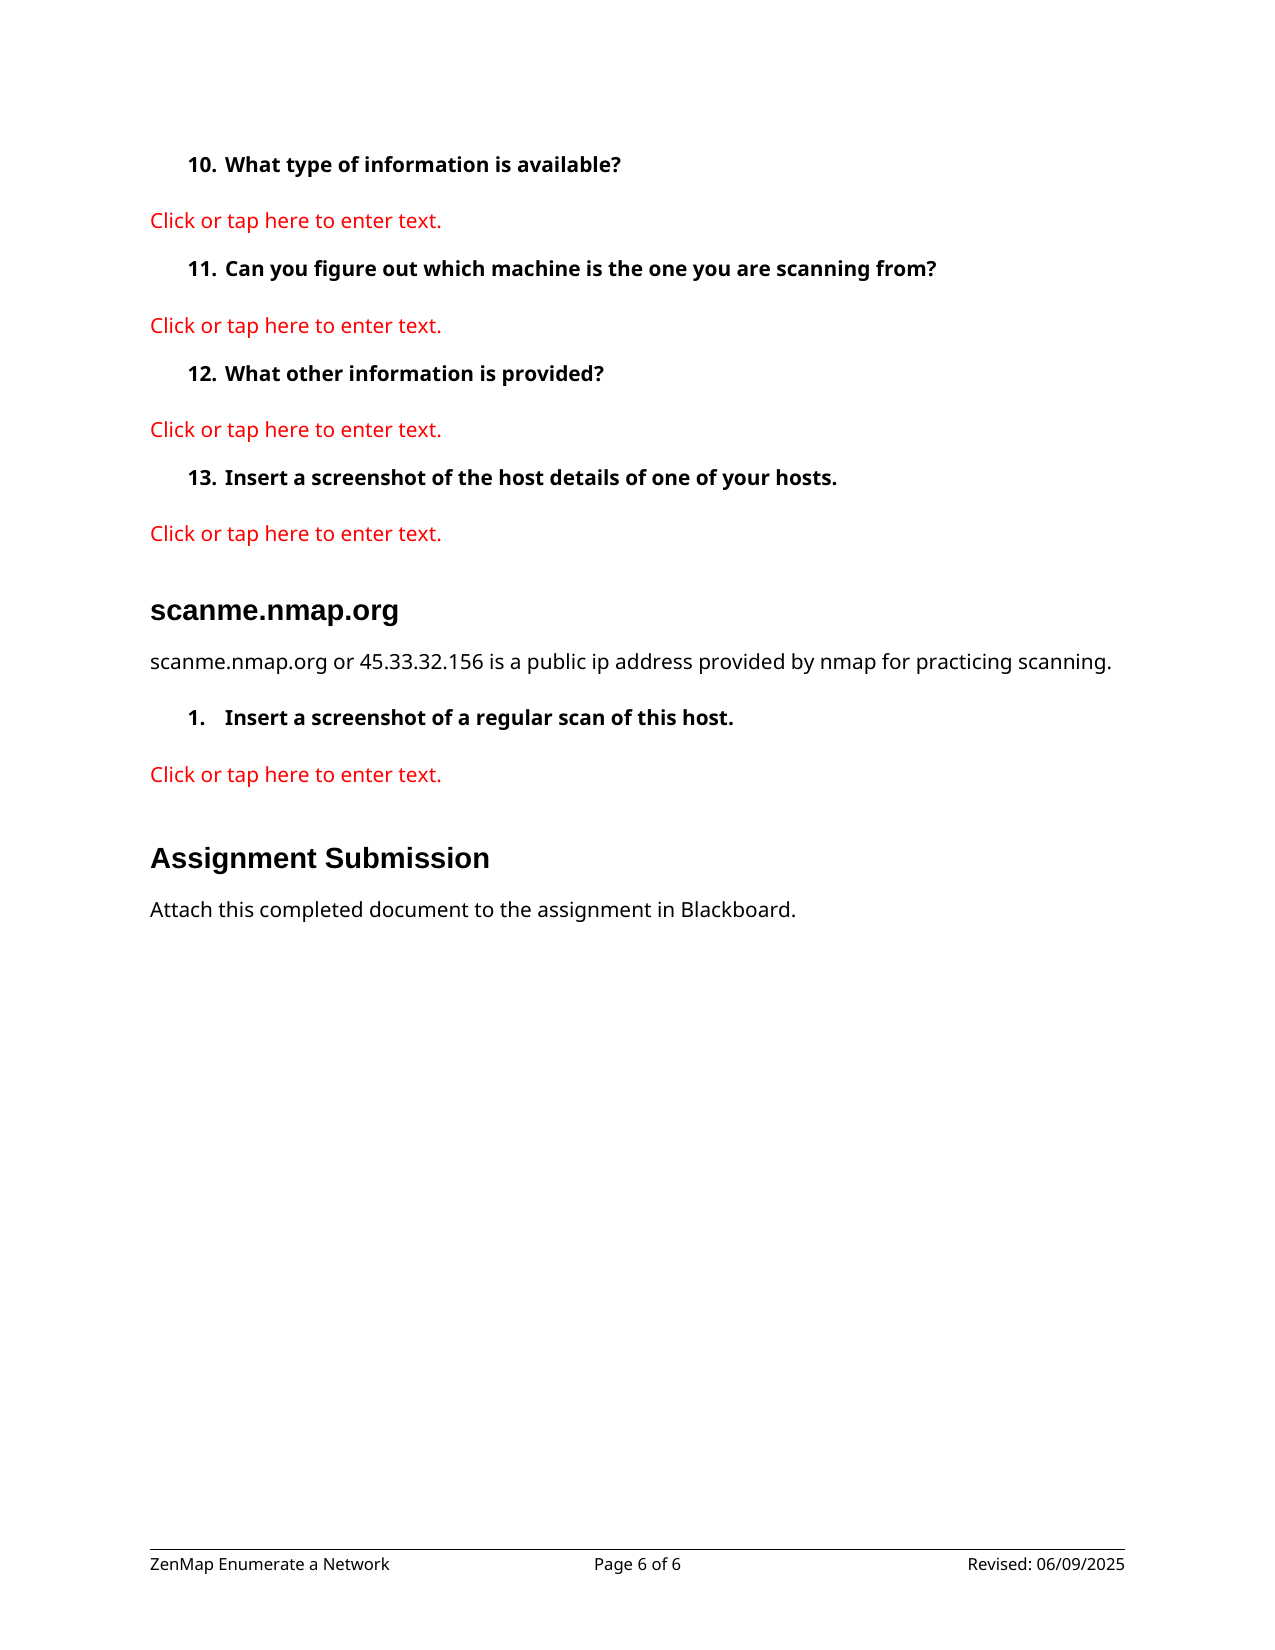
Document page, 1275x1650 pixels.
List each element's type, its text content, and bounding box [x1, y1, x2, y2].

list Insert a screenshot of a regular scan of this host. [187, 703, 1125, 732]
list What type of information is available? [187, 150, 1125, 178]
subtitle Assignment Submission [150, 841, 1125, 875]
list Can you figure out which machine is the one you are scanning from? [187, 254, 1125, 283]
text Attach this completed document to the assignment in Blackboard. [150, 896, 1125, 924]
list What other information is provided? [187, 359, 1125, 387]
subtitle scanme.nmap.org [150, 592, 1125, 626]
list Insert a screenshot of the host details of one of your hosts. [187, 463, 1125, 492]
text scanme.nmap.org or 45.33.32.156 is a public ip address provided by nmap for practicing scanning. [150, 647, 1125, 675]
